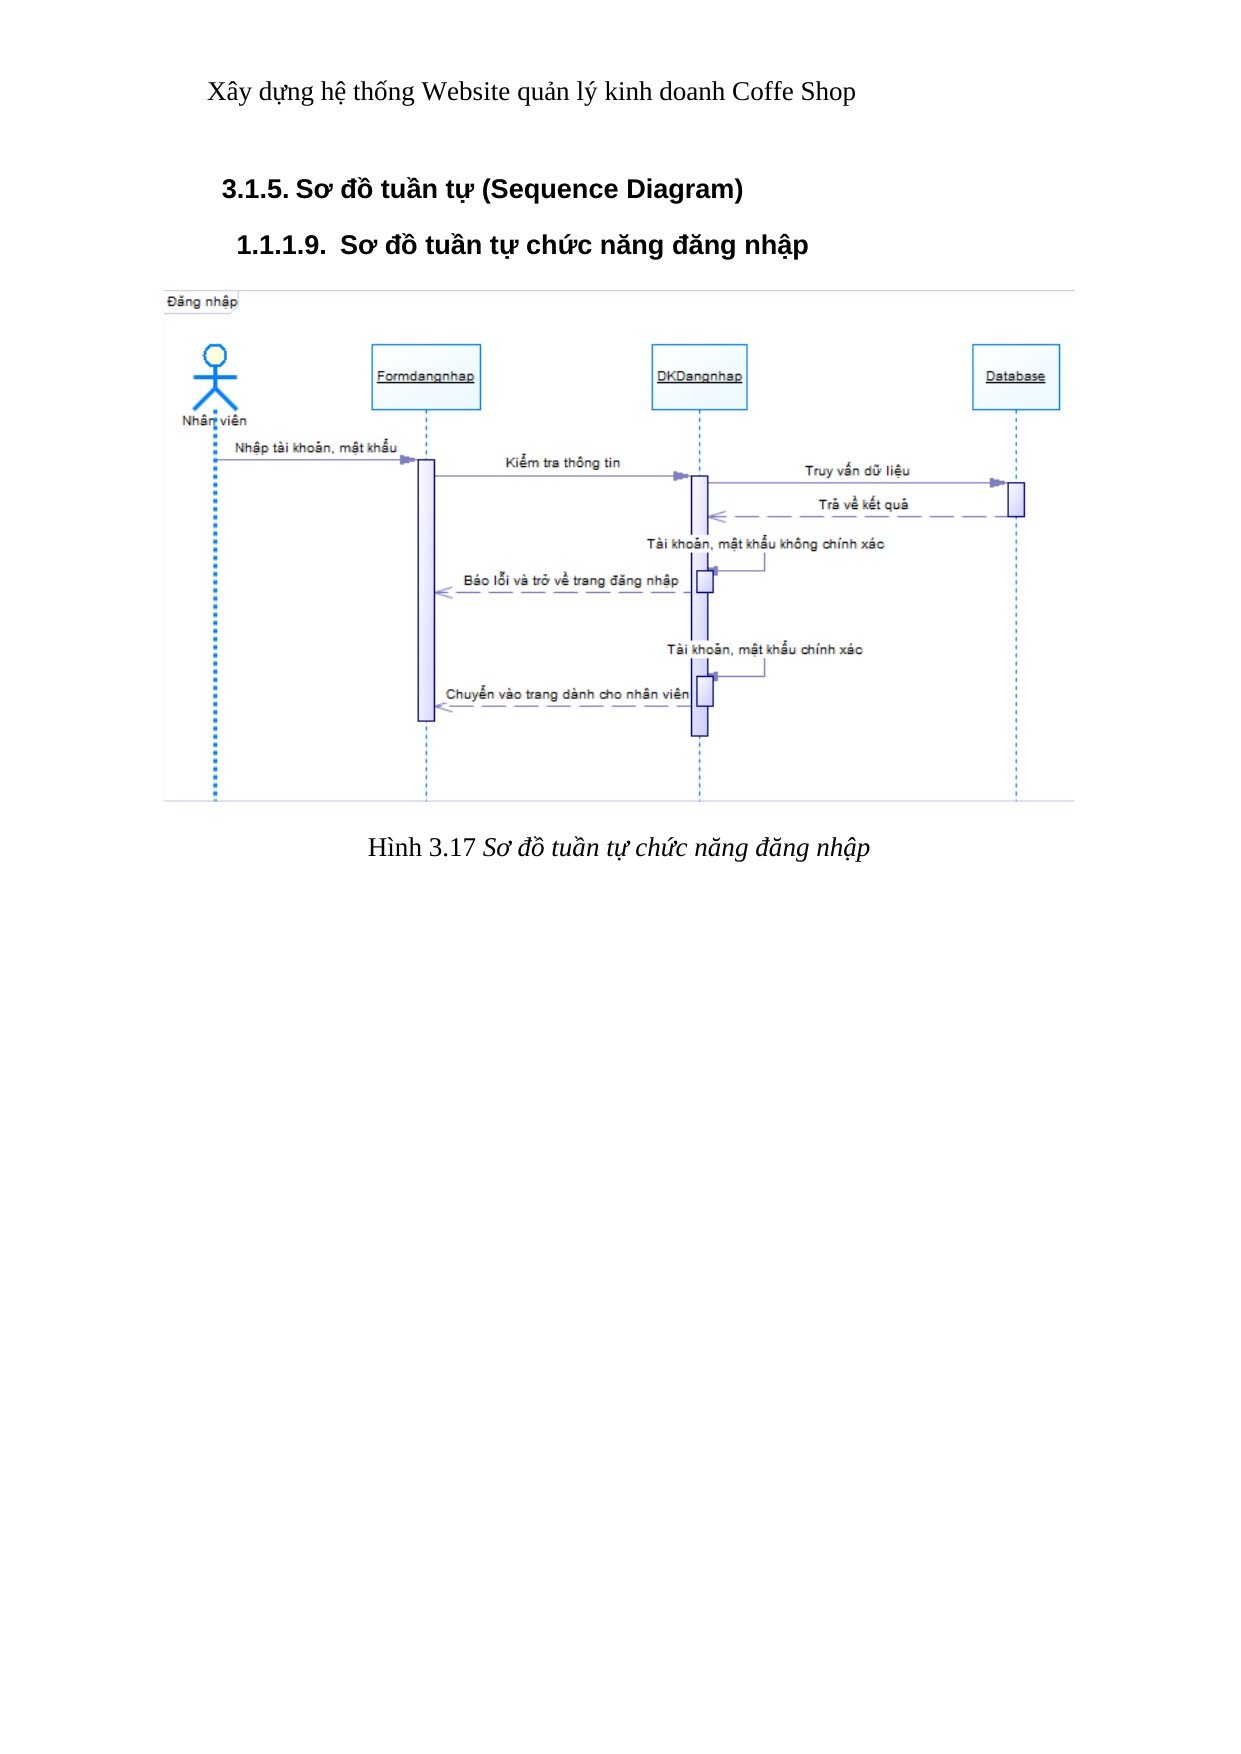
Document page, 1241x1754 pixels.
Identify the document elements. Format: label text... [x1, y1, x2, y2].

list Sơ đồ tuần tự chức năng đăng nhập [236, 229, 1122, 260]
subtitle Sơ đồ tuần tự (Sequence Diagram) [222, 173, 1122, 204]
picture [162, 290, 1075, 806]
